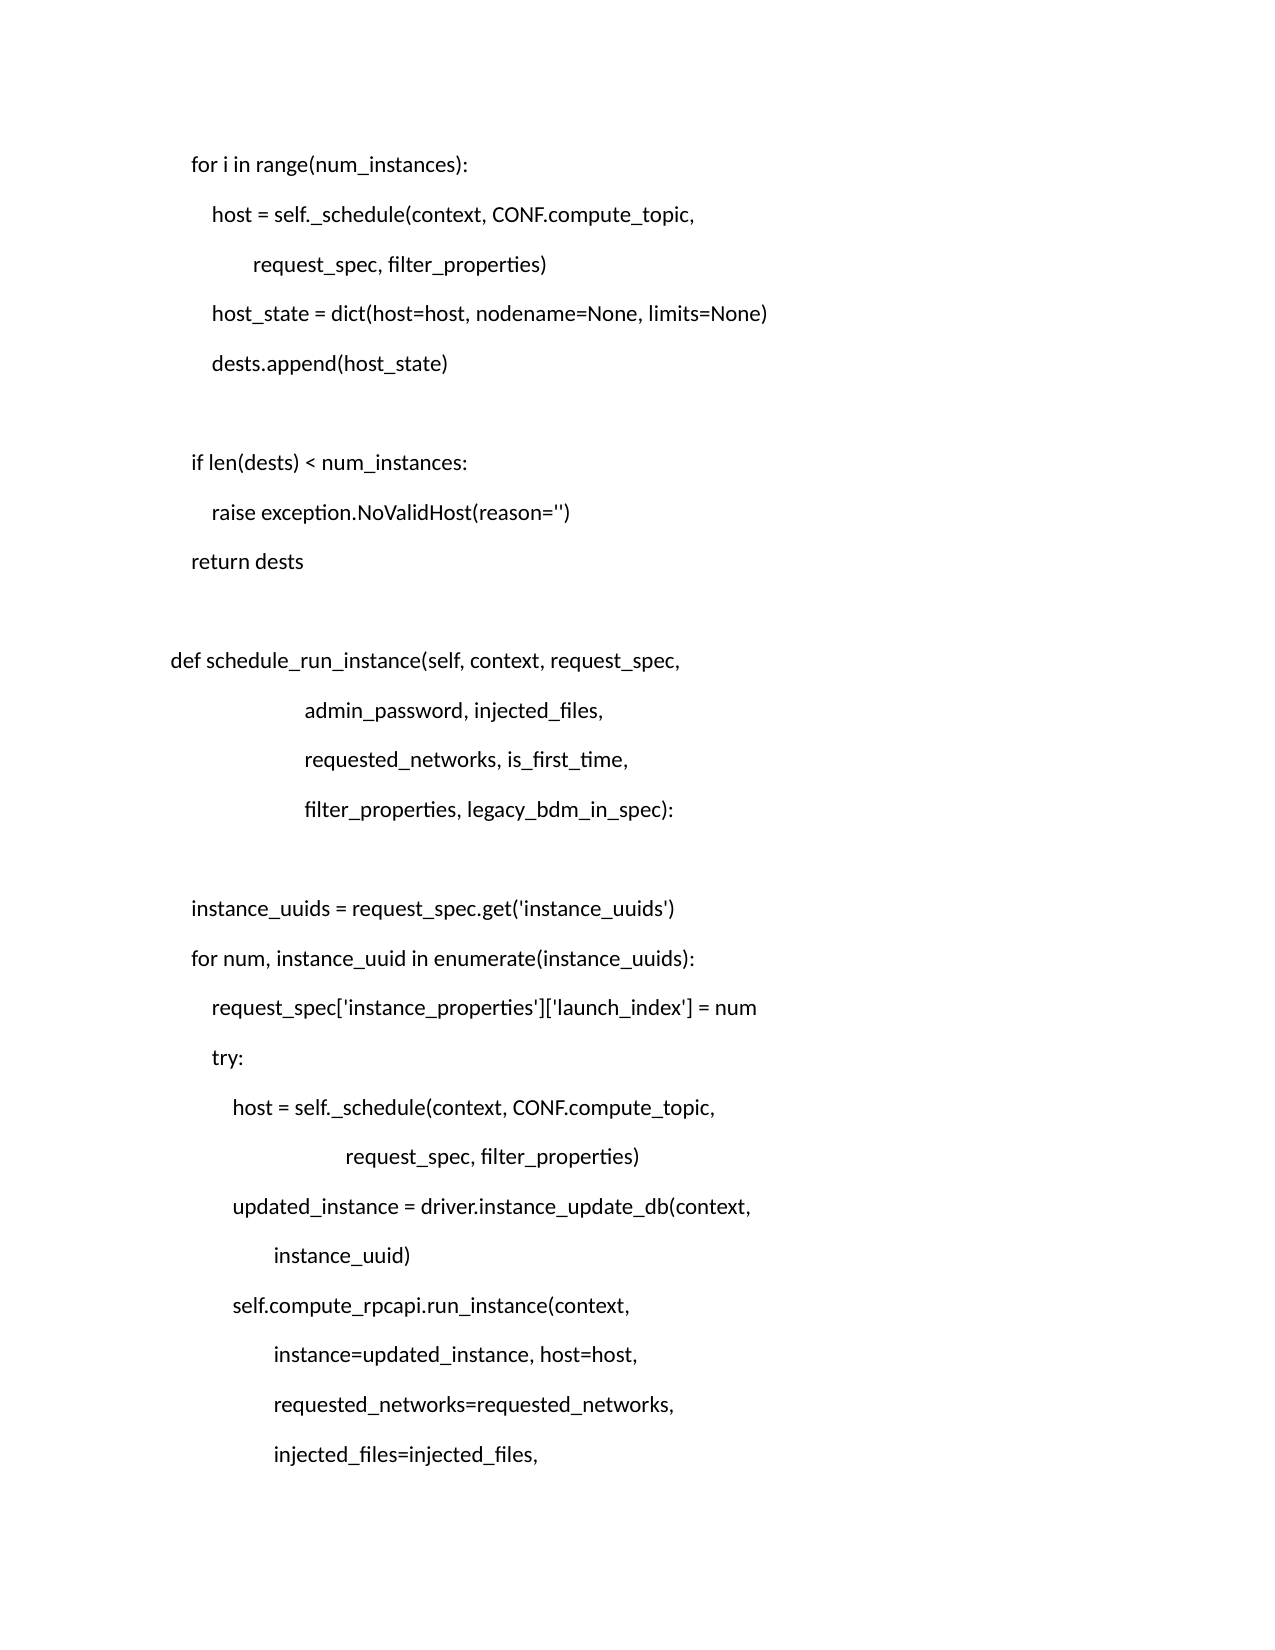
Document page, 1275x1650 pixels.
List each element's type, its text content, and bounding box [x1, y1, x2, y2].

text self.compute_rpcapi.run_instance(context, [150, 1290, 1125, 1319]
text instance=updated_instance, host=host, [150, 1340, 1125, 1369]
text requested_networks, is_first_time, [150, 745, 1125, 774]
text injected_files=injected_files, [150, 1439, 1125, 1468]
text raise exception.NoValidHost(reason='') [150, 497, 1125, 526]
text return dests [150, 547, 1125, 575]
text request_spec['instance_properties']['launch_index'] = num [150, 993, 1125, 1022]
text if len(dests) < num_instances: [150, 447, 1125, 476]
text host_state = dict(host=host, nodename=None, limits=None) [150, 299, 1125, 327]
text request_spec, filter_properties) [150, 249, 1125, 278]
text instance_uuids = request_spec.get('instance_uuids') [150, 894, 1125, 922]
text host = self._schedule(context, CONF.compute_topic, [150, 1092, 1125, 1121]
text dests.append(host_state) [150, 348, 1125, 377]
text requested_networks=requested_networks, [150, 1389, 1125, 1418]
text filter_properties, legacy_bdm_in_spec): [150, 794, 1125, 823]
text updated_instance = driver.instance_update_db(context, [150, 1191, 1125, 1220]
text for num, instance_uuid in enumerate(instance_uuids): [150, 943, 1125, 972]
text for i in range(num_instances): [150, 150, 1125, 179]
text def schedule_run_instance(self, context, request_spec, [150, 646, 1125, 674]
text instance_uuid) [150, 1241, 1125, 1269]
text admin_password, injected_files, [150, 695, 1125, 724]
text try: [150, 1042, 1125, 1071]
text request_spec, filter_properties) [150, 1142, 1125, 1170]
text host = self._schedule(context, CONF.compute_topic, [150, 199, 1125, 228]
